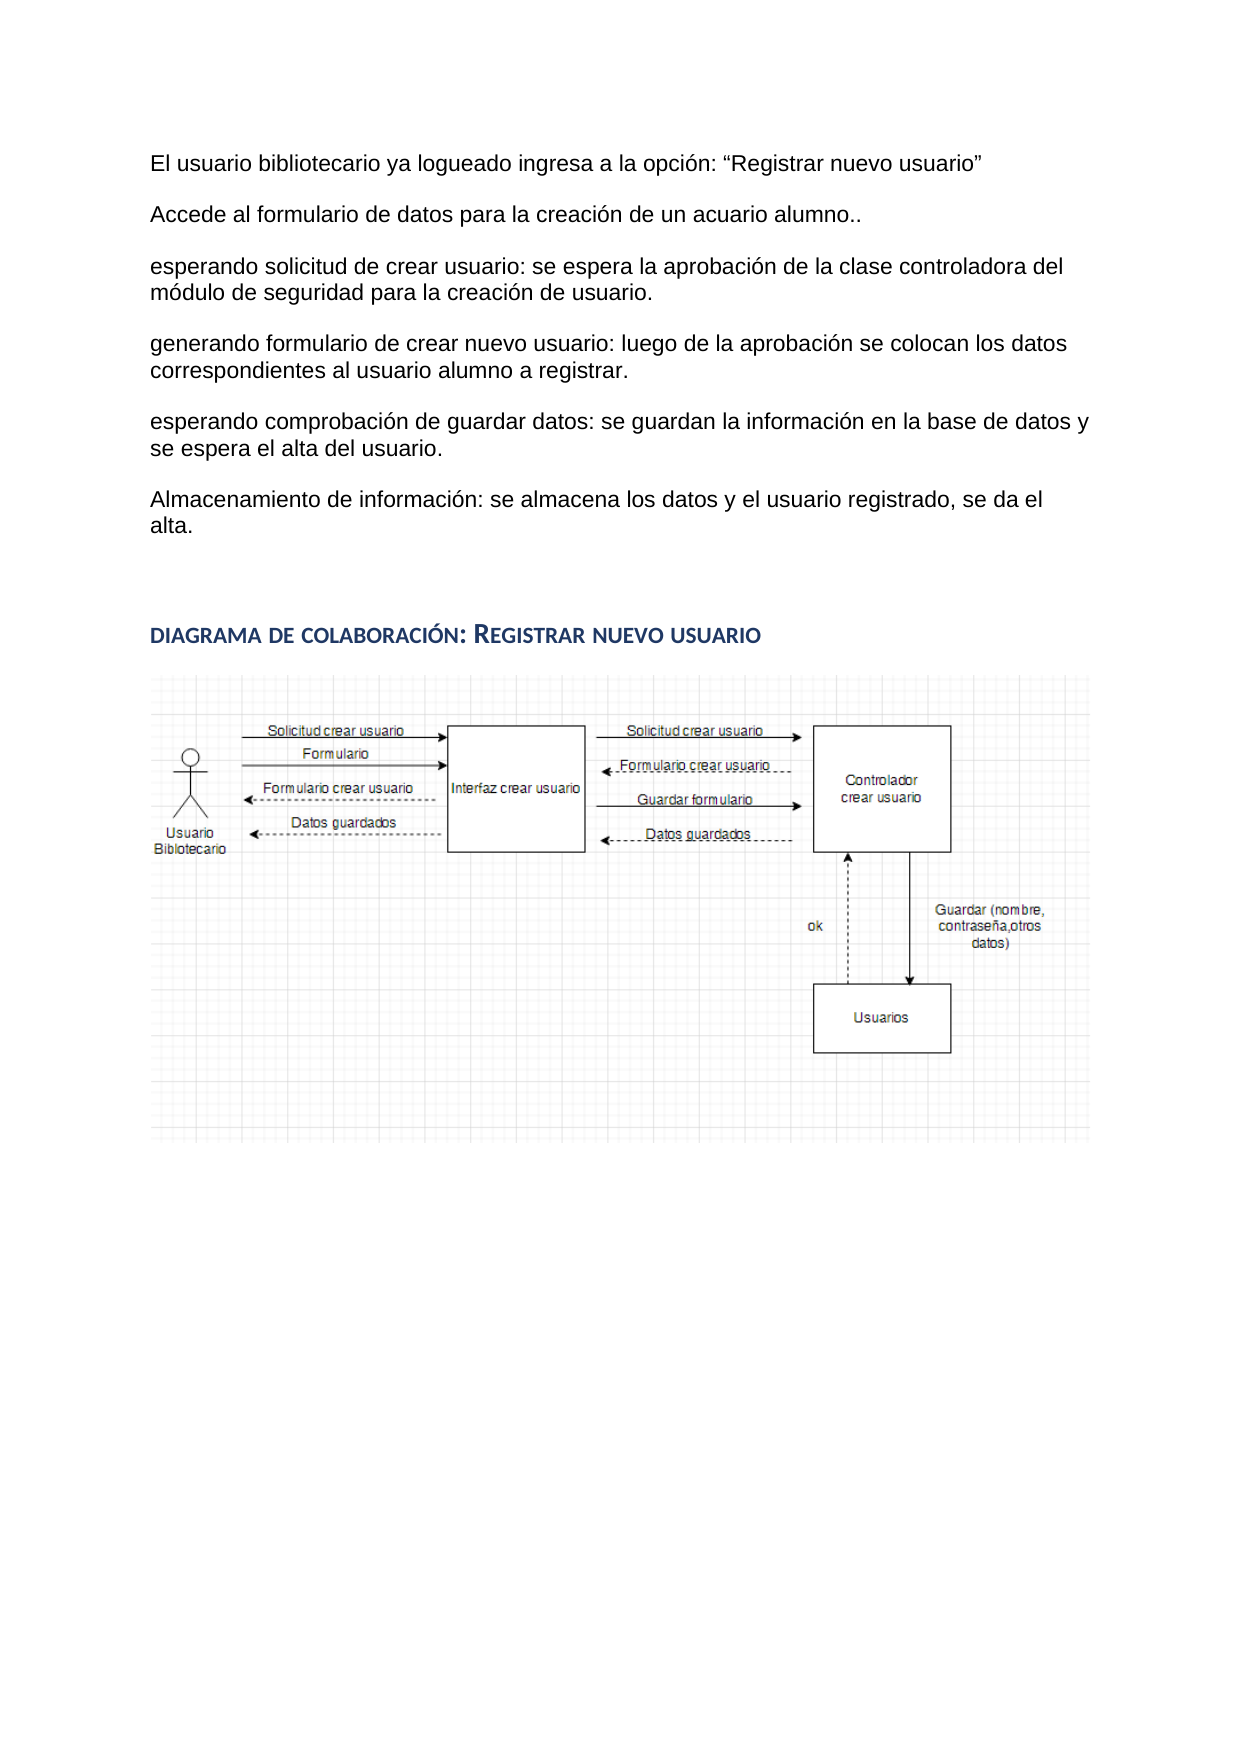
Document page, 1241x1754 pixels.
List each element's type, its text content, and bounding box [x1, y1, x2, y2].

text diagrama de colaboración: Registrar nuevo usuario [150, 615, 1090, 651]
text El usuario bibliotecario ya logueado ingresa a la opción: “Registrar nuevo usuario” [150, 150, 1090, 176]
text Accede al formulario de datos para la creación de un acuario alumno.. [150, 201, 1090, 228]
text esperando solicitud de crear usuario: se espera la aprobación de la clase controladora del módulo de seguridad para la creación de usuario. [150, 253, 1090, 305]
text Almacenamiento de información: se almacena los datos y el usuario registrado, se da el alta. [150, 486, 1090, 538]
text generando formulario de crear nuevo usuario: luego de la aprobación se colocan los datos correspondientes al usuario alumno a registrar. [150, 330, 1090, 383]
text esperando comprobación de guardar datos: se guardan la información en la base de datos y se espera el alta del usuario. [150, 408, 1090, 461]
picture [150, 675, 1091, 1143]
